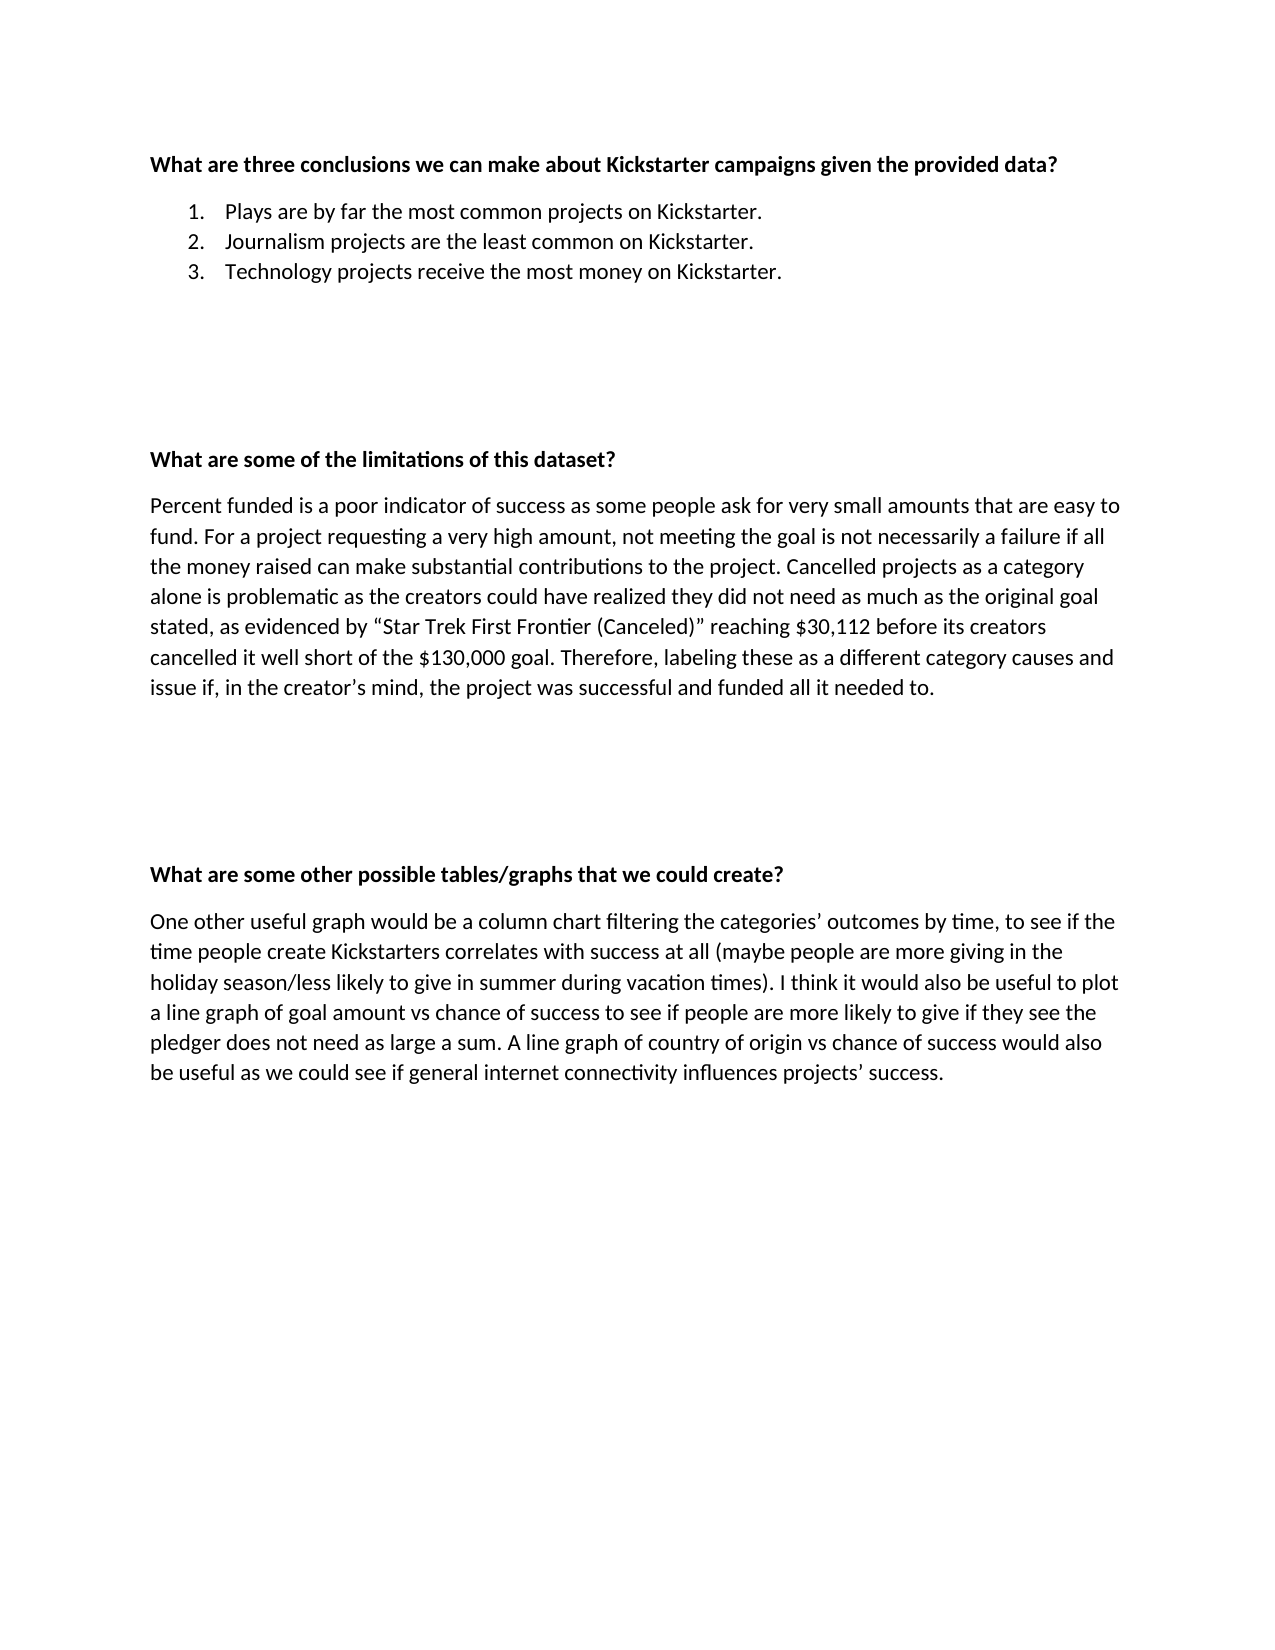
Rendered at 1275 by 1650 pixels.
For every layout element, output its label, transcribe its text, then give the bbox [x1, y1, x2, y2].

text One other useful graph would be a column chart filtering the categories’ outcomes by time, to see if the time people create Kickstarters correlates with success at all (maybe people are more giving in the holiday season/less likely to give in summer during vacation times). I think it would also be useful to plot a line graph of goal amount vs chance of success to see if people are more likely to give if they see the pledger does not need as large a sum. A line graph of country of origin vs chance of success would also be useful as we could see if general internet connectivity influences projects’ success. [150, 907, 1125, 1086]
text What are some of the limitations of this dataset? [150, 445, 1125, 473]
text What are three conclusions we can make about Kickstarter campaigns given the provided data? [150, 150, 1125, 178]
list Plays are by far the most common projects on Kickstarter. [187, 197, 1125, 225]
list Journalism projects are the least common on Kickstarter. [187, 227, 1125, 255]
text Percent funded is a poor indicator of success as some people ask for very small amounts that are easy to fund. For a project requesting a very high amount, not meeting the goal is not necessarily a failure if all the money raised can make substantial contributions to the project. Cancelled projects as a category alone is problematic as the creators could have realized they did not need as much as the original goal stated, as evidenced by “Star Trek First Frontier (Canceled)” reaching $30,112 before its creators cancelled it well short of the $130,000 goal. Therefore, labeling these as a different category causes and issue if, in the creator’s mind, the project was successful and funded all it needed to. [150, 492, 1125, 701]
text What are some other possible tables/graphs that we could create? [150, 860, 1125, 888]
list Technology projects receive the most money on Kickstarter. [187, 257, 1125, 285]
